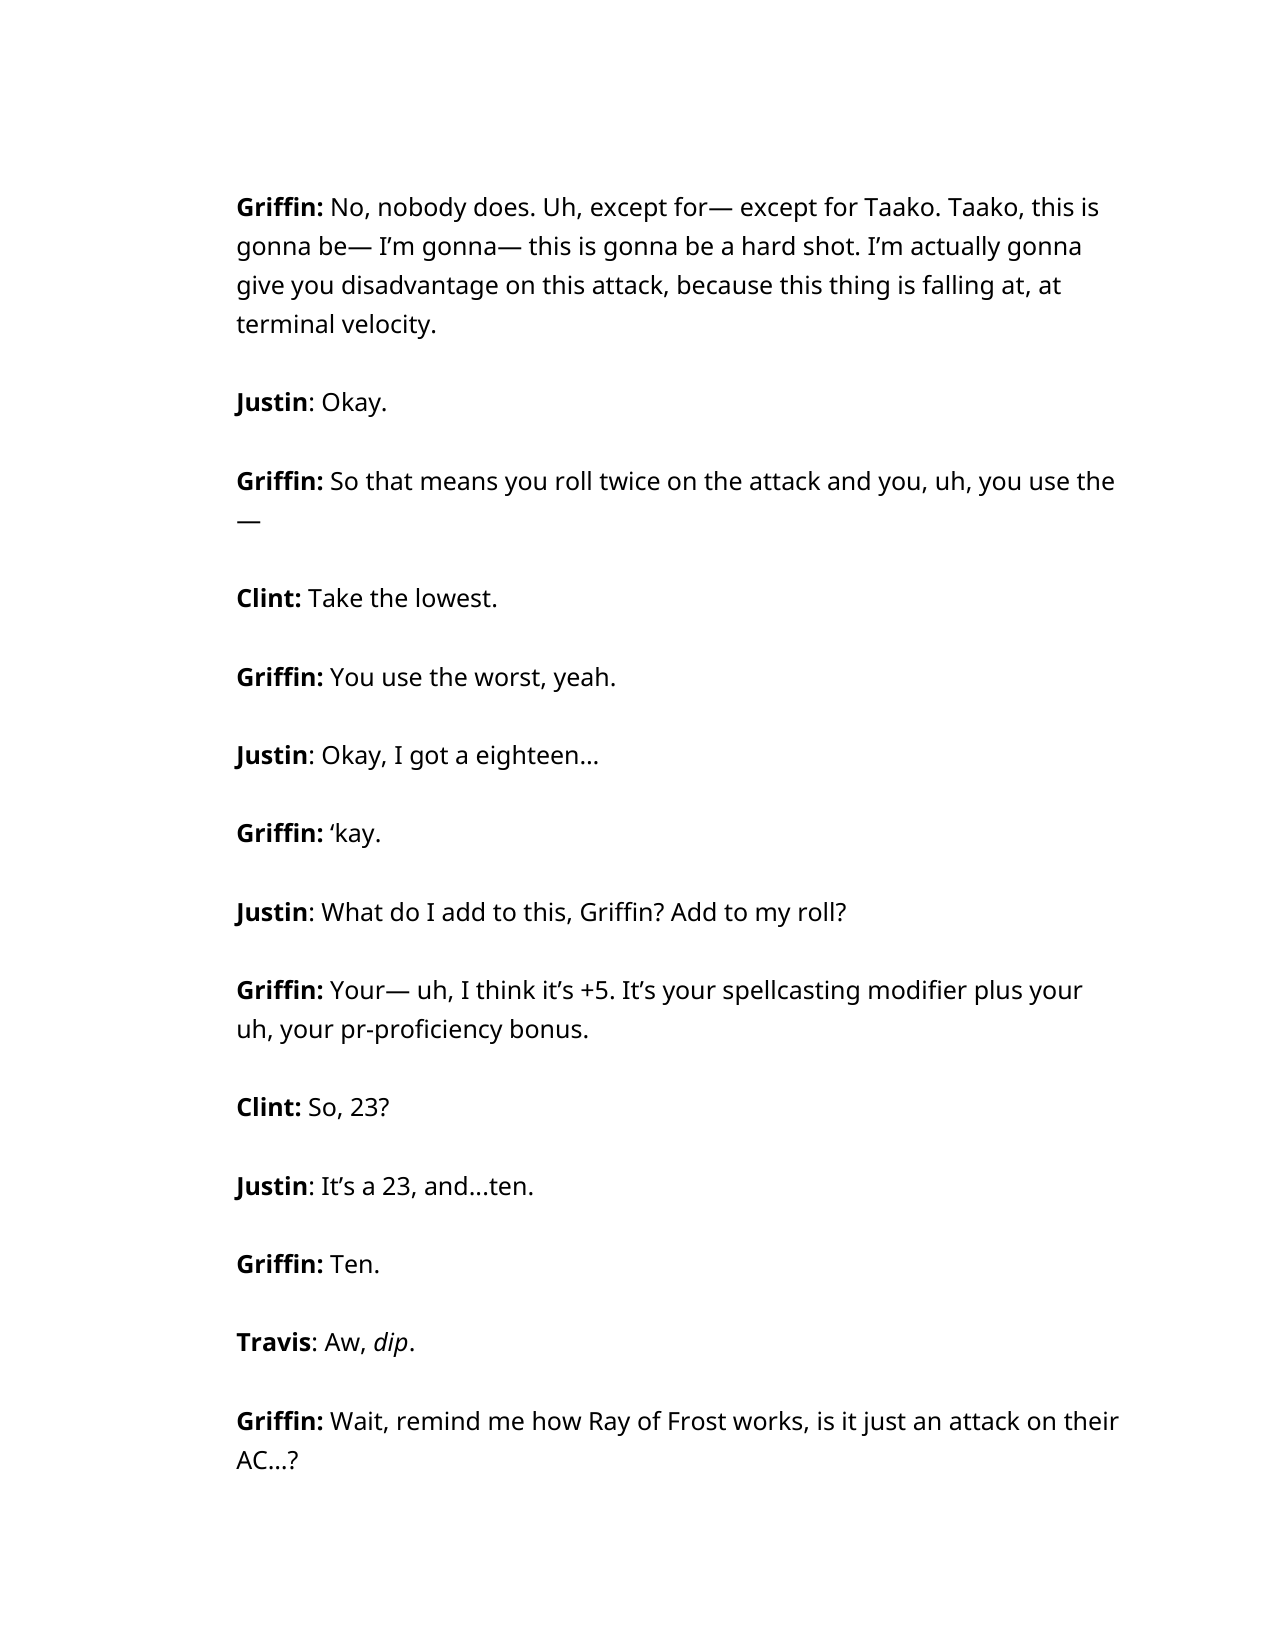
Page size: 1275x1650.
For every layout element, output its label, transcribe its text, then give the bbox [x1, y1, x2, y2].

text Griffin: Wait, remind me how Ray of Frost works, is it just an attack on their AC…? [236, 1403, 1122, 1477]
text Justin: It’s a 23, and...ten. [236, 1168, 1122, 1202]
text Clint: Take the lowest. [236, 581, 1122, 615]
text Travis: Aw, dip. [236, 1325, 311, 1359]
text Justin: Okay, I got a eighteen… [236, 737, 1122, 772]
text Griffin: Your— uh, I think it’s +5. It’s your spellcasting modifier plus your uh, your pr-proficiency bonus. [236, 972, 1122, 1046]
text Travis: Aw, dip. [318, 1325, 1122, 1359]
text Griffin: Ten. [236, 1247, 1122, 1281]
text Justin: What do I add to this, Griffin? Add to my roll? [236, 894, 1122, 928]
text Griffin: You use the worst, yeah. [236, 659, 1122, 693]
text Griffin: So that means you roll twice on the attack and you, uh, you use the— [236, 463, 1122, 537]
text Griffin: ‘kay. [236, 816, 1122, 850]
text Griffin: No, nobody does. Uh, except for— except for Taako. Taako, this is gonna be— I’m gonna— this is gonna be a hard shot. I’m actually gonna give you disadvantage on this attack, because this thing is falling at, at terminal velocity. [236, 189, 1122, 341]
text Justin: Okay. [236, 385, 1122, 419]
text Clint: So, 23? [236, 1090, 1122, 1124]
